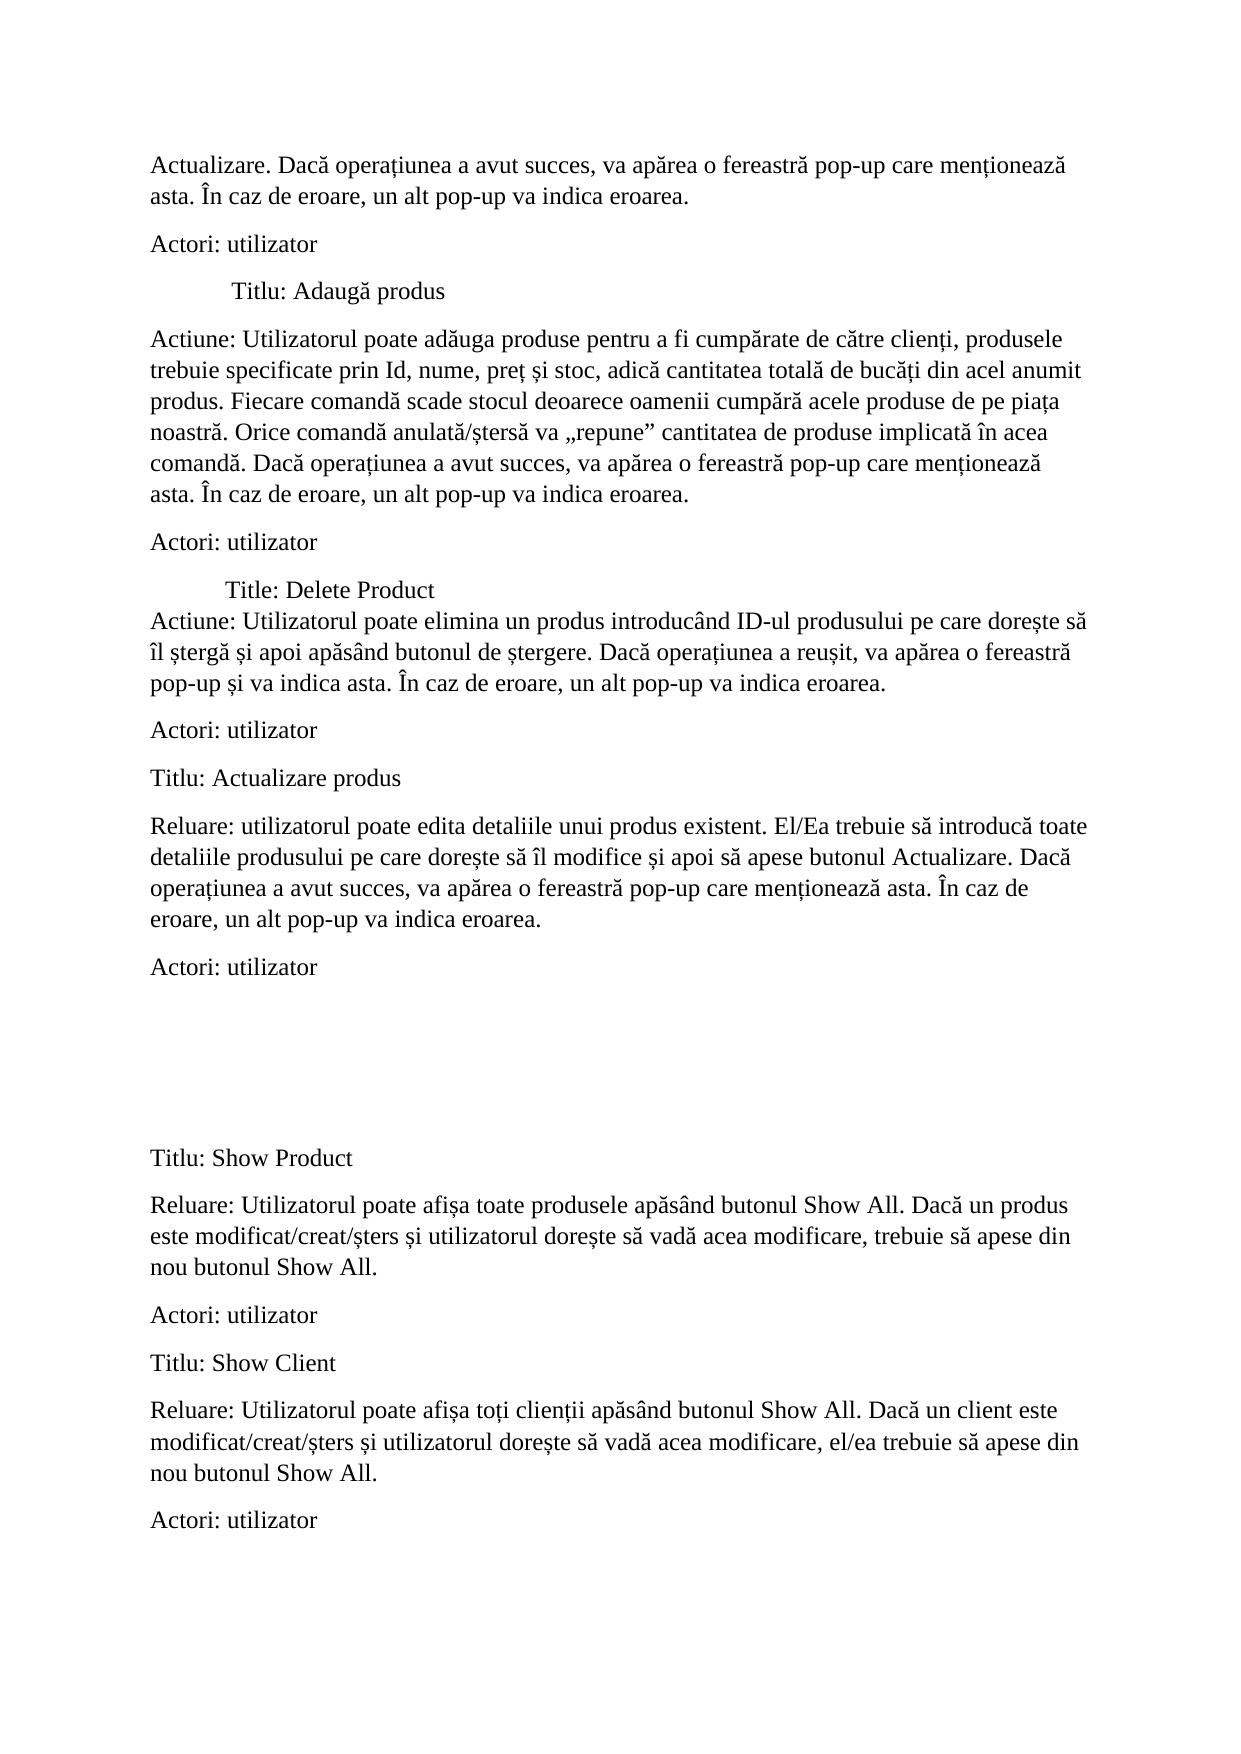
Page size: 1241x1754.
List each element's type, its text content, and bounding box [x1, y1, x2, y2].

text Reluare: Utilizatorul poate afișa toate produsele apăsând butonul Show All. Dacă un produs este modificat/creat/șters și utilizatorul dorește să vadă acea modificare, trebuie să apese din nou butonul Show All. [150, 1190, 1090, 1281]
text Actori: utilizator [150, 229, 1090, 257]
text Actori: utilizator [150, 1505, 1090, 1534]
text Actori: utilizator [150, 1300, 1090, 1329]
text Actori: utilizator [150, 527, 1090, 556]
text Titlu: Show Client [150, 1348, 1090, 1377]
text Actiune: Utilizatorul poate adăuga produse pentru a fi cumpărate de către clienți, produsele trebuie specificate prin Id, nume, preț și stoc, adică cantitatea totală de bucăți din acel anumit produs. Fiecare comandă scade stocul deoarece oamenii cumpără acele produse de pe piața noastră. Orice comandă anulată/ștersă va „repune” cantitatea de produse implicată în acea comandă. Dacă operațiunea a avut succes, va apărea o fereastră pop-up care menționează asta. În caz de eroare, un alt pop-up va indica eroarea. [150, 324, 1090, 508]
text Titlu: Show Product [150, 1143, 1090, 1171]
text Titlu: Actualizare produs [150, 763, 1090, 792]
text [150, 150, 1090, 210]
text Reluare: Utilizatorul poate afișa toți clienții apăsând butonul Show All. Dacă un client este modificat/creat/șters și utilizatorul dorește să vadă acea modificare, el/ea trebuie să apese din nou butonul Show All. [150, 1396, 1090, 1486]
text Actori: utilizator [150, 716, 1090, 744]
text Actori: utilizator [150, 952, 1090, 981]
text Titlu: Adaugă produs [150, 276, 1090, 305]
text Title: Delete Product Actiune: Utilizatorul poate elimina un produs introducând ID-ul produsului pe care dorește să îl ștergă și apoi apăsând butonul de ștergere. Dacă operațiunea a reușit, va apărea o fereastră pop-up și va indica asta. În caz de eroare, un alt pop-up va indica eroarea. [150, 575, 1090, 697]
text Reluare: utilizatorul poate edita detaliile unui produs existent. El/Ea trebuie să introducă toate detaliile produsului pe care dorește să îl modifice și apoi să apese butonul Actualizare. Dacă operațiunea a avut succes, va apărea o fereastră pop-up care menționează asta. În caz de eroare, un alt pop-up va indica eroarea. [150, 811, 1090, 933]
